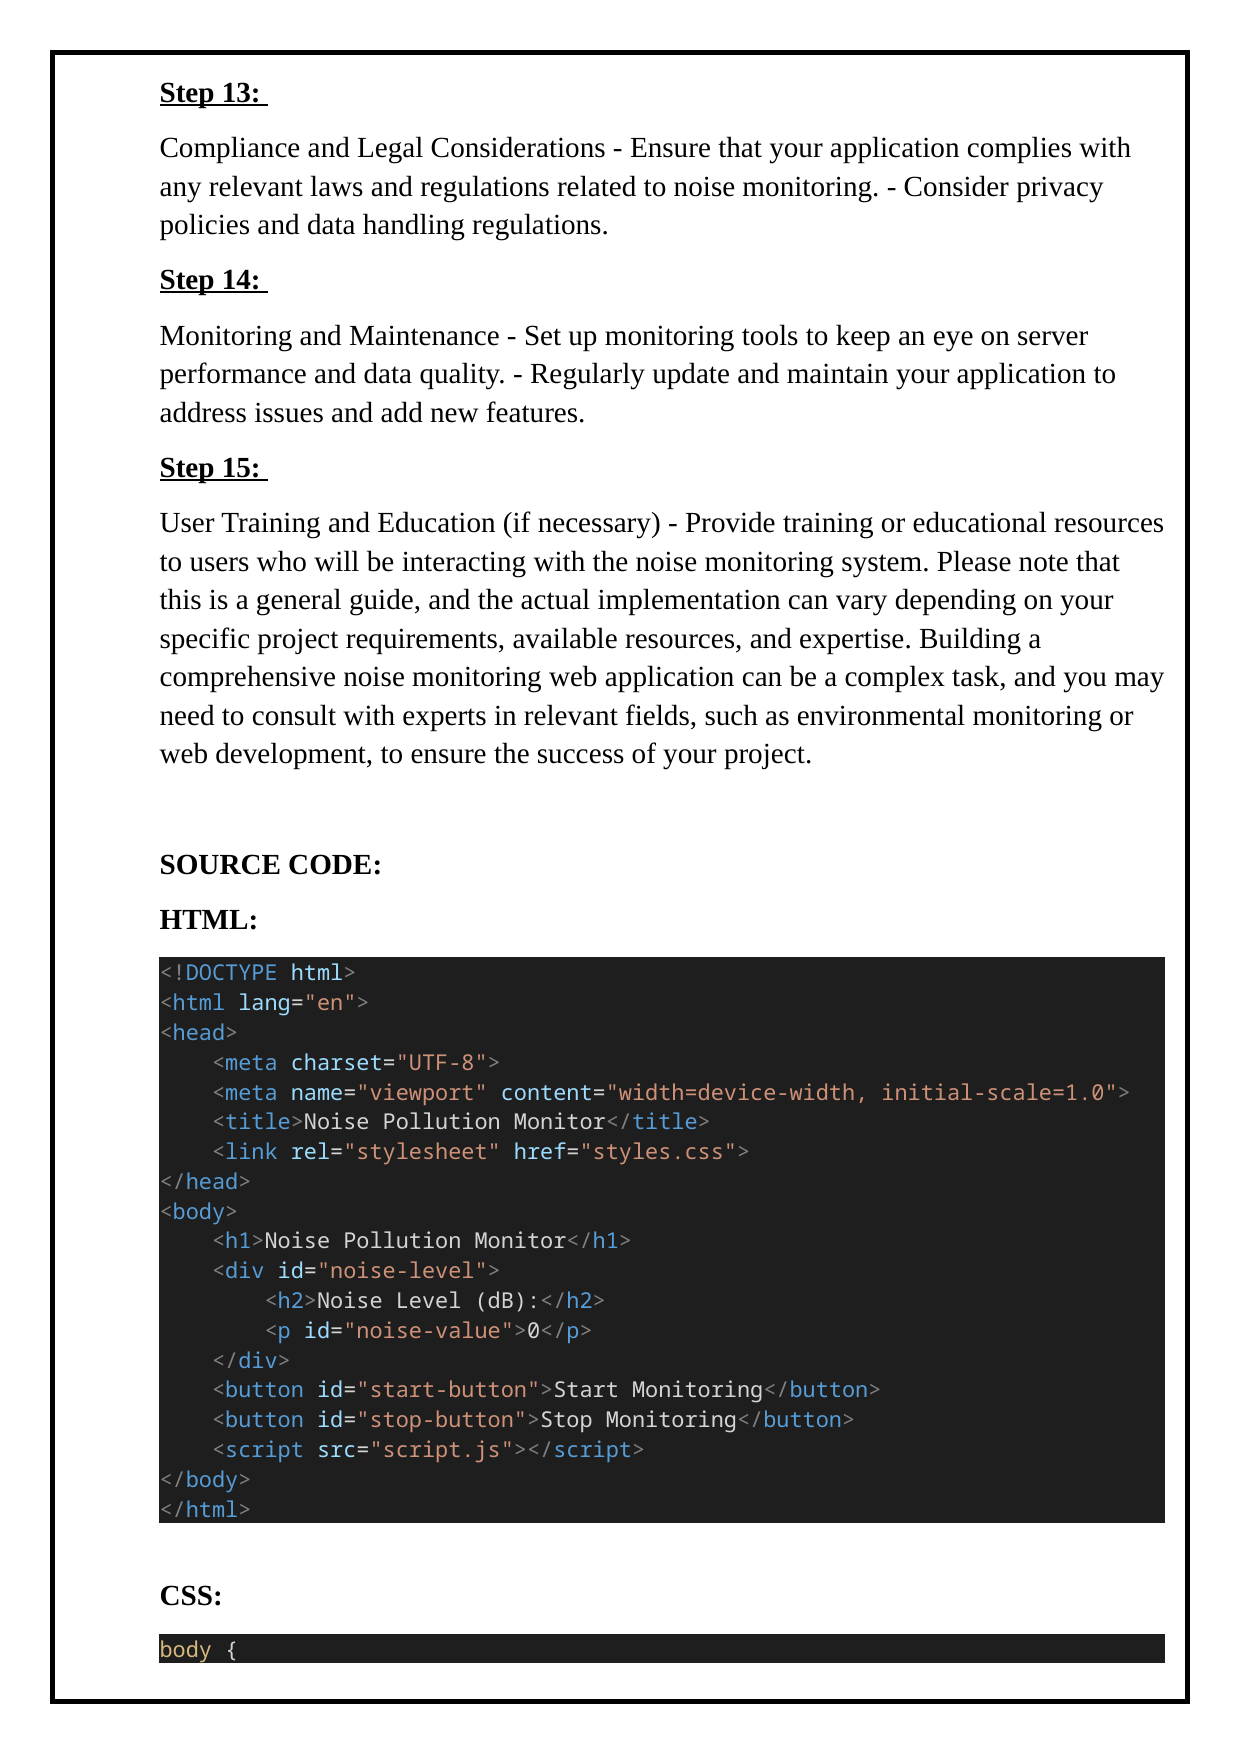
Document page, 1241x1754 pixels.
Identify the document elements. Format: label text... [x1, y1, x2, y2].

text </head> [159, 1166, 1165, 1196]
text <meta name="viewport" content="width=device-width, initial-scale=1.0"> [159, 1076, 1165, 1106]
text <h2>Noise Level (dB):</h2> [159, 1285, 1165, 1315]
text Monitoring and Maintenance - Set up monitoring tools to keep an eye on server performance and data quality. - Regularly update and maintain your application to address issues and add new features. [159, 318, 1165, 428]
text <head> [159, 1017, 1165, 1047]
text <body> [159, 1196, 1165, 1225]
text Step 13: [159, 75, 1165, 108]
text <title>Noise Pollution Monitor</title> [159, 1106, 1165, 1136]
text Compliance and Legal Considerations - Ensure that your application complies with any relevant laws and regulations related to noise monitoring. - Consider privacy policies and data handling regulations. [159, 130, 1165, 241]
text </body> [159, 1464, 1165, 1493]
text <html lang="en"> [159, 987, 1165, 1017]
text <script src="script.js"></script> [159, 1434, 1165, 1464]
text <meta charset="UTF-8"> [159, 1047, 1165, 1076]
text <div id="noise-level"> [159, 1255, 1165, 1285]
text SOURCE CODE: [159, 847, 1165, 880]
text <h1>Noise Pollution Monitor</h1> [159, 1225, 1165, 1255]
text <link rel="stylesheet" href="styles.css"> [159, 1136, 1165, 1166]
text <button id="stop-button">Stop Monitoring</button> [159, 1404, 1165, 1434]
text CSS: [159, 1578, 1165, 1612]
text <button id="start-button">Start Monitoring</button> [159, 1374, 1165, 1404]
text HTML: [159, 902, 1165, 936]
text Step 14: [159, 262, 1165, 296]
text <!DOCTYPE html> [159, 957, 1165, 987]
text body { [159, 1634, 1165, 1663]
text Step 15: [159, 450, 1165, 483]
text </html> [159, 1493, 1165, 1523]
text </div> [159, 1344, 1165, 1374]
text User Training and Education (if necessary) - Provide training or educational resources to users who will be interacting with the noise monitoring system. Please note that this is a general guide, and the actual implementation can vary depending on your specific project requirements, available resources, and expertise. Building a comprehensive noise monitoring web application can be a complex task, and you may need to consult with experts in relevant fields, such as environmental monitoring or web development, to ensure the success of your project. [159, 505, 1165, 770]
text <p id="noise-value">0</p> [159, 1315, 1165, 1344]
